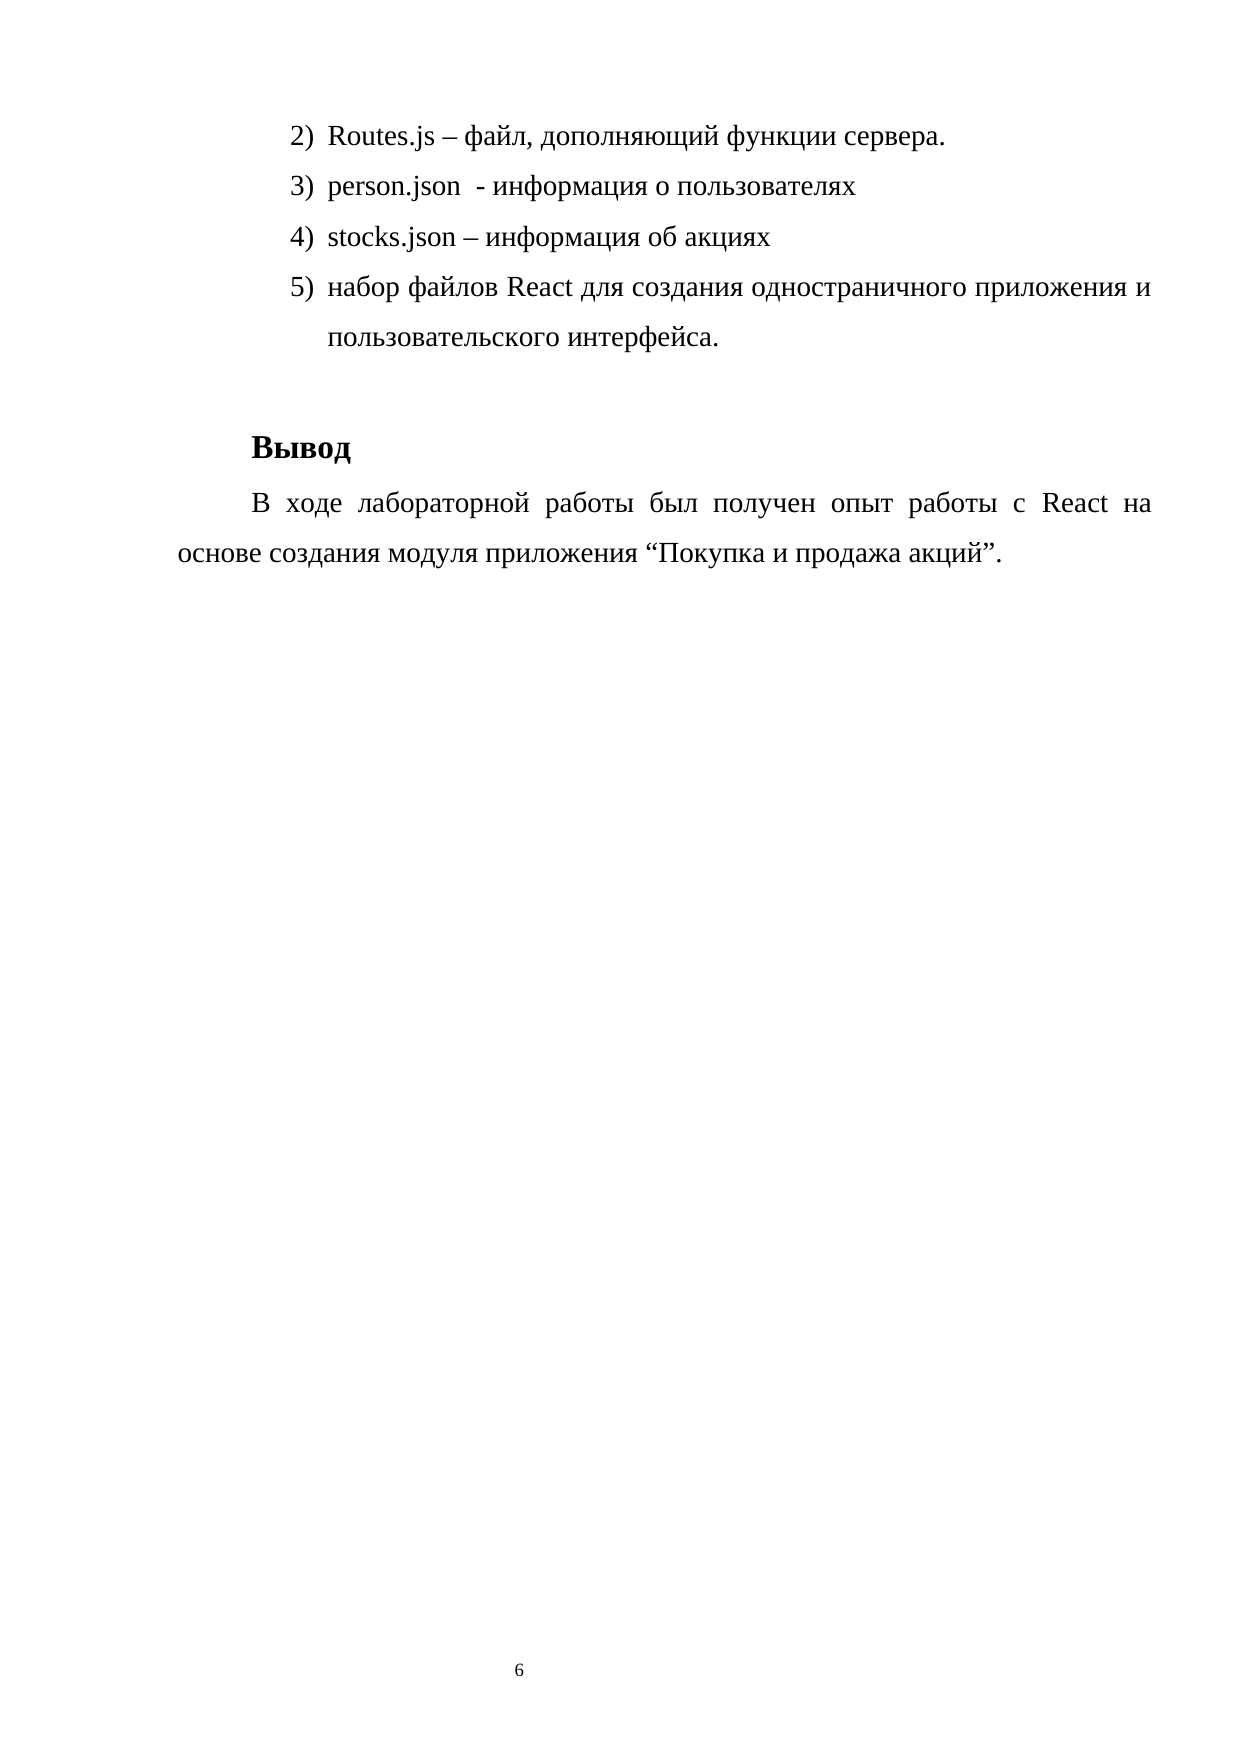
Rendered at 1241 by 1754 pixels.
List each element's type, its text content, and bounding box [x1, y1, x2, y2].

list stocks.json – информация об акциях [290, 219, 1152, 252]
text Вывод [177, 427, 1152, 466]
list person.json - информация о пользователях [290, 168, 1152, 202]
text В ходе лабораторной работы был получен опыт работы с React на основе создания модуля приложения “Покупка и продажа акций”. [177, 485, 1152, 568]
list набор файлов React для создания одностраничного приложения и пользовательского интерфейса. [290, 269, 1152, 353]
list Routes.js – файл, дополняющий функции сервера. [290, 118, 1152, 152]
